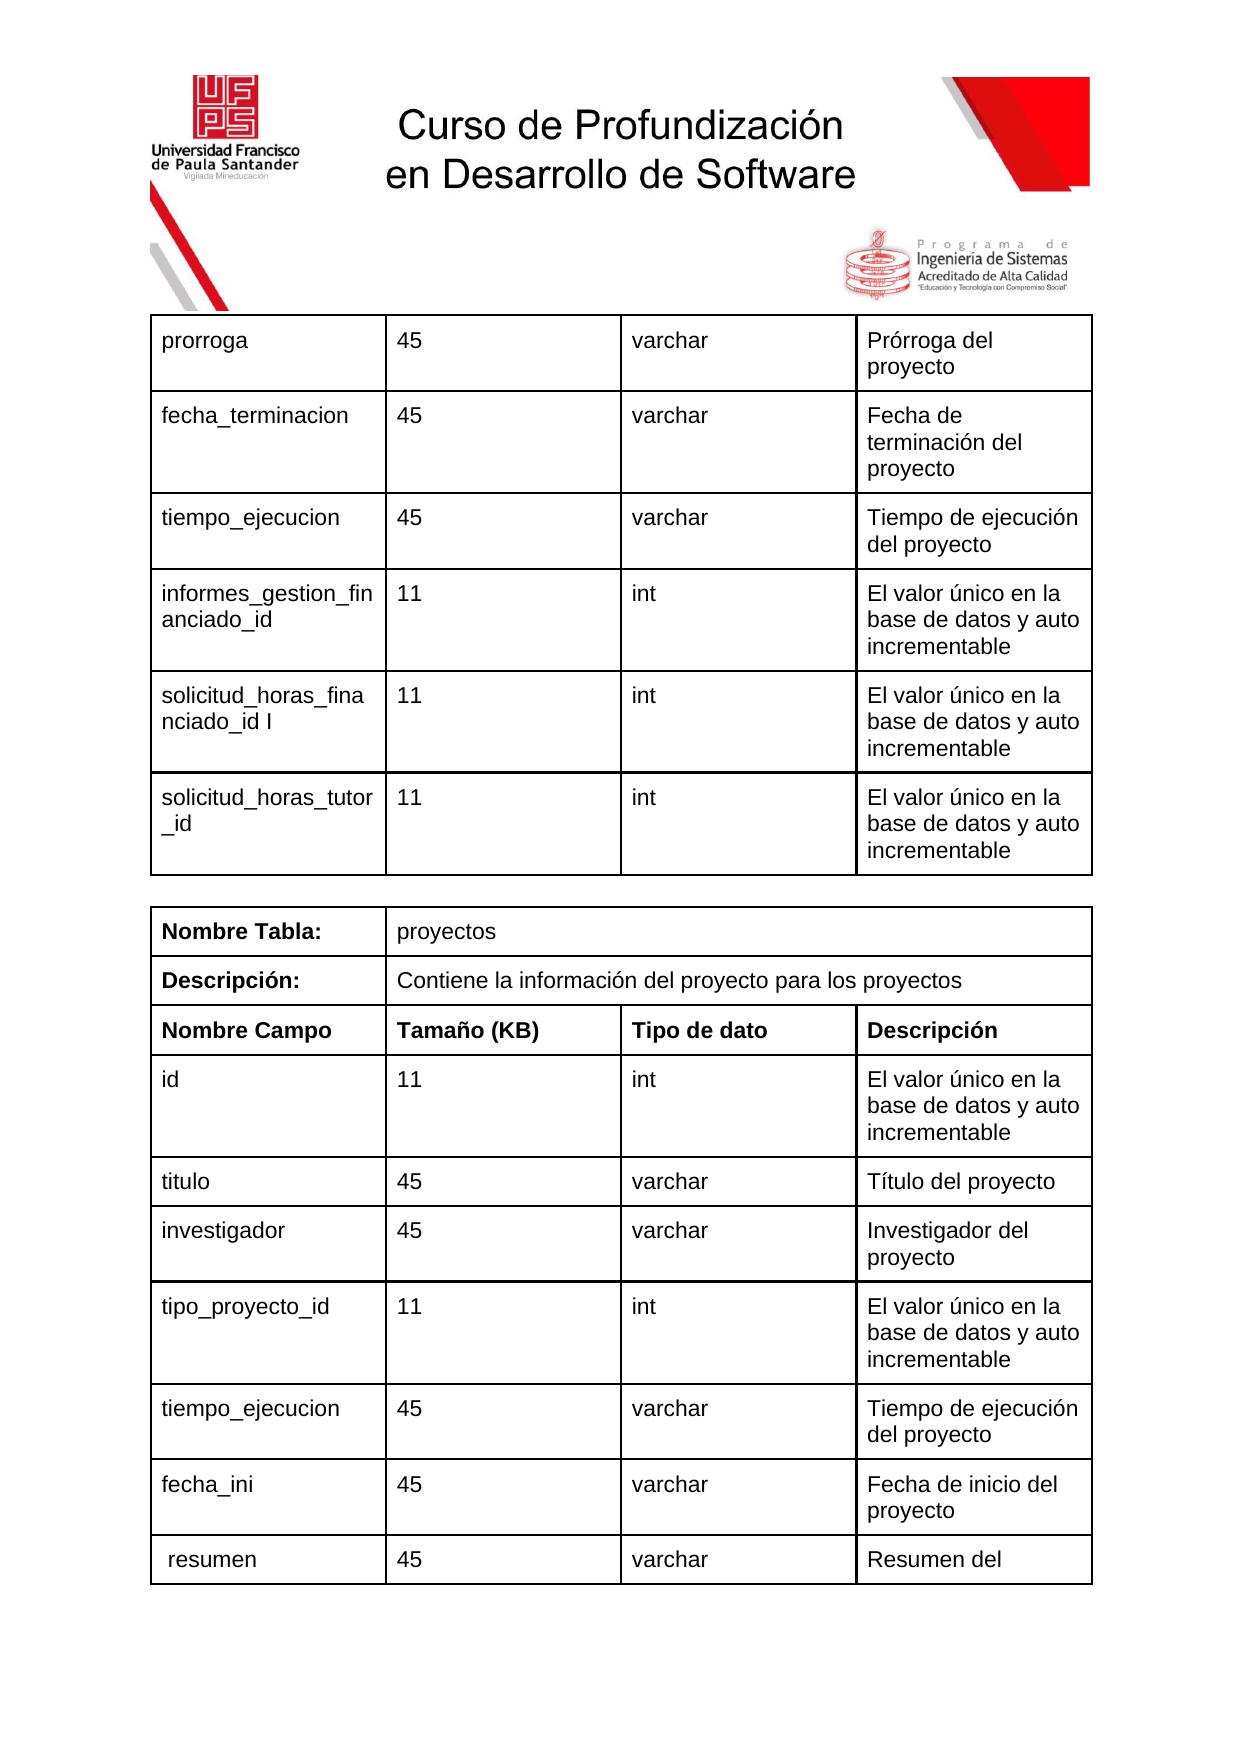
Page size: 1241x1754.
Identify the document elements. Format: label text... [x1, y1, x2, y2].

table_cell Tipo de dato [622, 1006, 855, 1053]
table_header Nombre Tabla: [152, 908, 385, 955]
table_cell varchar [622, 392, 855, 492]
table_cell int [622, 774, 855, 873]
table_cell 45 [387, 494, 620, 567]
table_cell 45 [387, 1536, 620, 1583]
table_cell Fecha de inicio del proyecto [858, 1460, 1091, 1534]
table_cell Tiempo de ejecución del proyecto [858, 1385, 1091, 1458]
table_cell fecha_ini [152, 1460, 385, 1534]
table_cell 45 [387, 316, 620, 390]
table_cell 45 [387, 1158, 620, 1205]
table_cell Fecha de terminación del proyecto [858, 392, 1091, 492]
table_cell varchar [622, 316, 855, 390]
table_cell tipo_proyecto_id [152, 1283, 385, 1382]
table_cell Nombre Campo [152, 1006, 385, 1053]
table_cell solicitud_horas_tutor_id [152, 774, 385, 873]
table_cell Contiene la información del proyecto para los proyectos [387, 957, 1091, 1004]
table_cell varchar [622, 494, 855, 567]
table_cell int [622, 1056, 855, 1156]
table_cell 11 [387, 672, 620, 771]
table_cell Resumen del proyecto [858, 1536, 1091, 1583]
table_cell Tamaño (KB) [387, 1006, 620, 1053]
table_cell El valor único en la base de datos y auto incrementable [858, 1283, 1091, 1382]
table_cell Investigador del proyecto [858, 1207, 1091, 1280]
table_cell Prórroga del proyecto [858, 316, 1091, 390]
table_header proyectos [387, 908, 1091, 955]
table_cell int [622, 570, 855, 669]
table_cell varchar [622, 1158, 855, 1205]
table_cell 45 [387, 392, 620, 492]
table_cell int [622, 1283, 855, 1382]
table_cell varchar [622, 1385, 855, 1458]
table_cell Descripción: [152, 957, 385, 1004]
table_cell varchar [622, 1207, 855, 1280]
table_cell investigador [152, 1207, 385, 1280]
table_cell 11 [387, 1056, 620, 1156]
table_cell El valor único en la base de datos y auto incrementable [858, 1056, 1091, 1156]
table_cell 11 [387, 570, 620, 669]
table_cell solicitud_horas_financiado_id I [152, 672, 385, 771]
table_cell varchar [622, 1460, 855, 1534]
table_cell 11 [387, 1283, 620, 1382]
table_cell tiempo_ejecucion [152, 494, 385, 567]
table_cell informes_gestion_financiado_id [152, 570, 385, 669]
table_cell El valor único en la base de datos y auto incrementable [858, 672, 1091, 771]
table_cell 45 [387, 1385, 620, 1458]
table_cell resumen [152, 1536, 385, 1583]
table_cell El valor único en la base de datos y auto incrementable [858, 570, 1091, 669]
table_cell Descripción [858, 1006, 1091, 1053]
table_cell Título del proyecto [858, 1158, 1091, 1205]
table_cell 45 [387, 1460, 620, 1534]
table_cell id [152, 1056, 385, 1156]
table_cell Tiempo de ejecución del proyecto [858, 494, 1091, 567]
table_cell titulo [152, 1158, 385, 1205]
table_cell El valor único en la base de datos y auto incrementable [858, 774, 1091, 873]
table_cell fecha_terminacion [152, 392, 385, 492]
picture [150, 75, 1091, 311]
table_cell 45 [387, 1207, 620, 1280]
table_cell 11 [387, 774, 620, 873]
table_cell int [622, 672, 855, 771]
table_cell prorroga [152, 316, 385, 390]
table_cell tiempo_ejecucion [152, 1385, 385, 1458]
table_cell varchar [622, 1536, 855, 1583]
